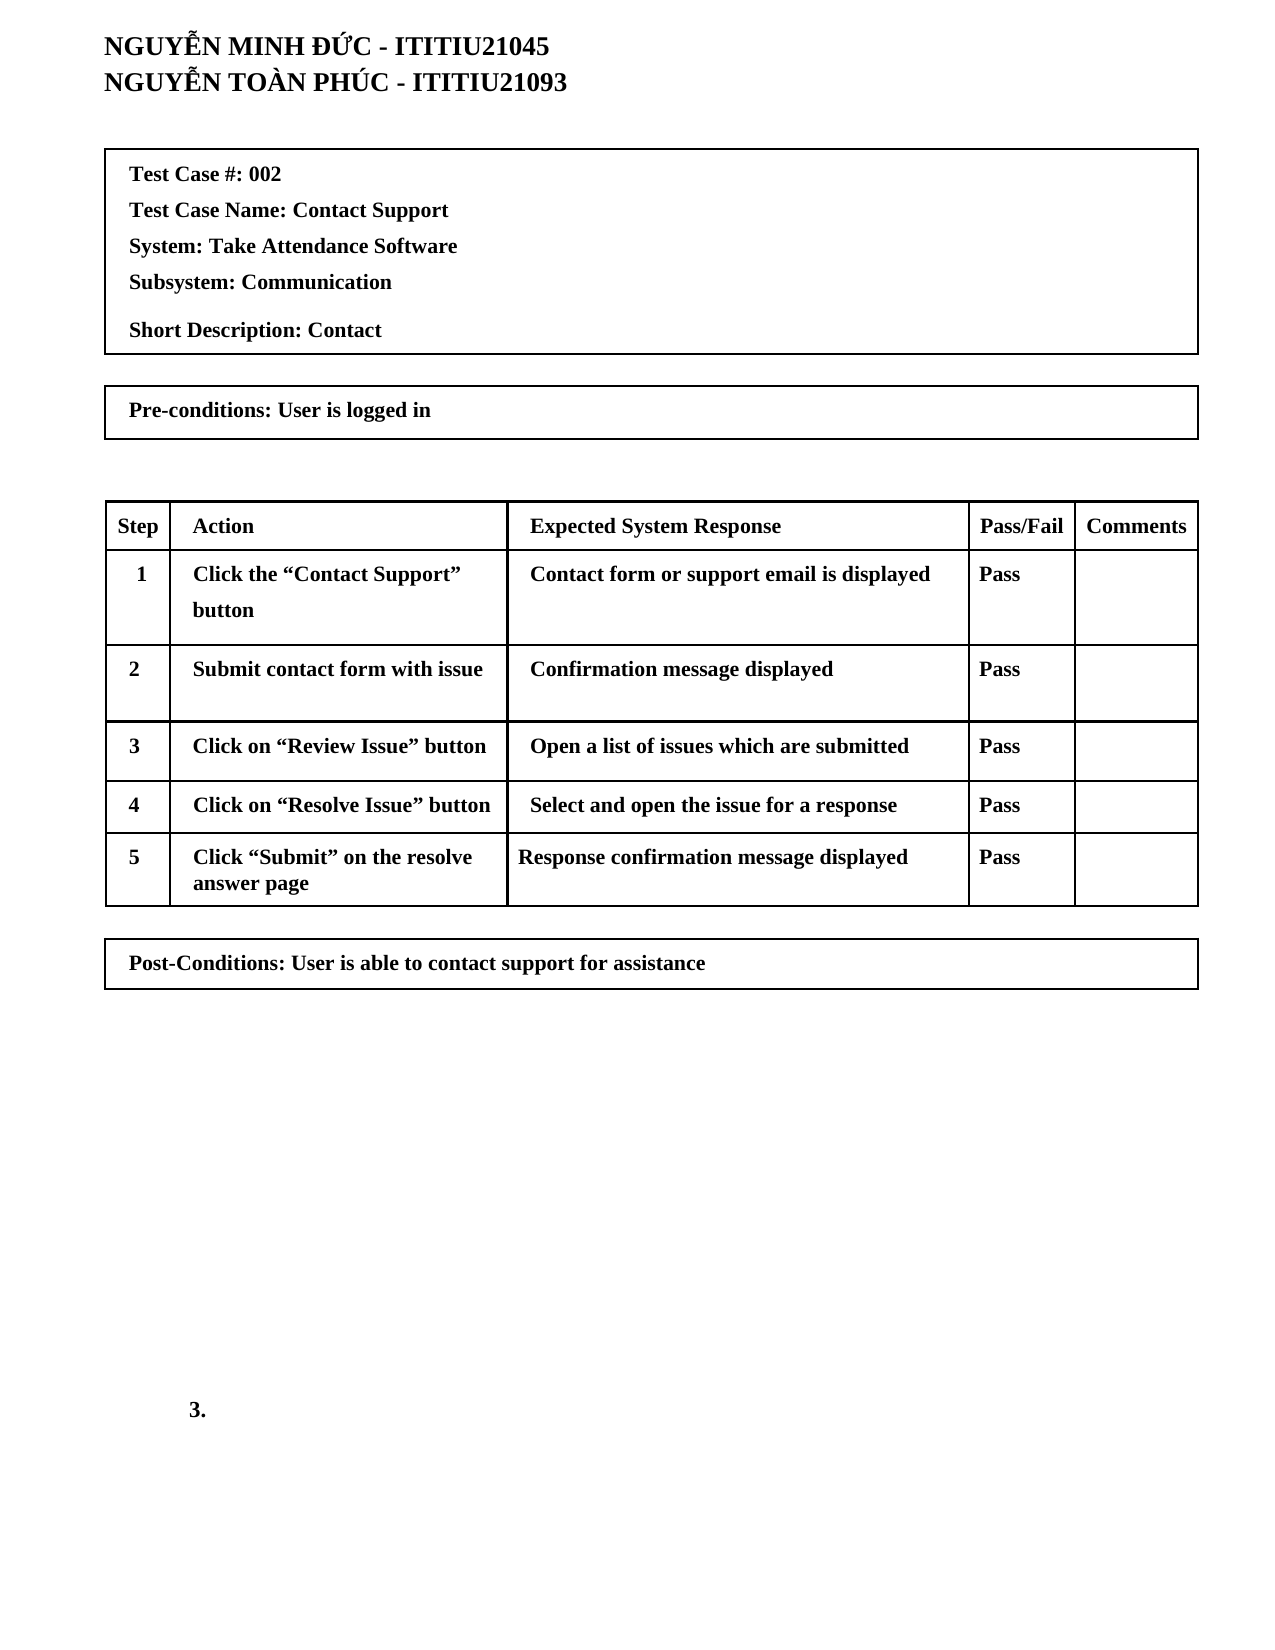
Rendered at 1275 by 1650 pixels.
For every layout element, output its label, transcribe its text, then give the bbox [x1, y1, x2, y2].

table_cell 2 [107, 646, 169, 720]
table_header Pre-conditions: User is logged in [106, 387, 1197, 438]
table_cell Pass [970, 834, 1074, 905]
table_header Post-Conditions: User is able to contact support for assistance [106, 940, 1197, 987]
table_cell 3 [107, 723, 169, 780]
table_cell [1076, 834, 1197, 905]
table_cell [1076, 782, 1197, 832]
table_cell [1076, 723, 1197, 780]
table_cell [1076, 646, 1197, 720]
table_cell Click the “Contact Support” button [171, 551, 506, 644]
table_cell 4 [107, 782, 169, 832]
table_header Comments [1076, 503, 1197, 548]
table_cell Pass [970, 551, 1074, 644]
table_header Pass/Fail [970, 503, 1074, 548]
table_cell Pass [970, 723, 1074, 780]
table_cell [1076, 551, 1197, 644]
table_cell Response confirmation message displayed [509, 834, 968, 905]
table_header Action [171, 503, 506, 548]
table_cell Pass [970, 782, 1074, 832]
table_cell Open a list of issues which are submitted [509, 723, 968, 780]
table_cell Click on “Resolve Issue” button [171, 782, 506, 832]
table_cell Contact form or support email is displayed [509, 551, 968, 644]
table_cell 5 [107, 834, 169, 905]
table_header Step [107, 503, 169, 548]
text 3. [189, 1396, 1198, 1423]
table_cell Click on “Review Issue” button [171, 723, 506, 780]
table_cell Select and open the issue for a response [509, 782, 968, 832]
table_cell Confirmation message displayed [509, 646, 968, 720]
table_cell 1 [107, 551, 169, 644]
table_cell Pass [970, 646, 1074, 720]
table_header Test Case #: 002 Test Case Name: Contact Support System: Take Attendance Software Subsystem: Communication Short Description: Contact [106, 150, 1197, 352]
table_cell Click “Submit” on the resolve answer page [171, 834, 506, 905]
table_cell Submit contact form with issue [171, 646, 506, 720]
table_header Expected System Response [509, 503, 968, 548]
